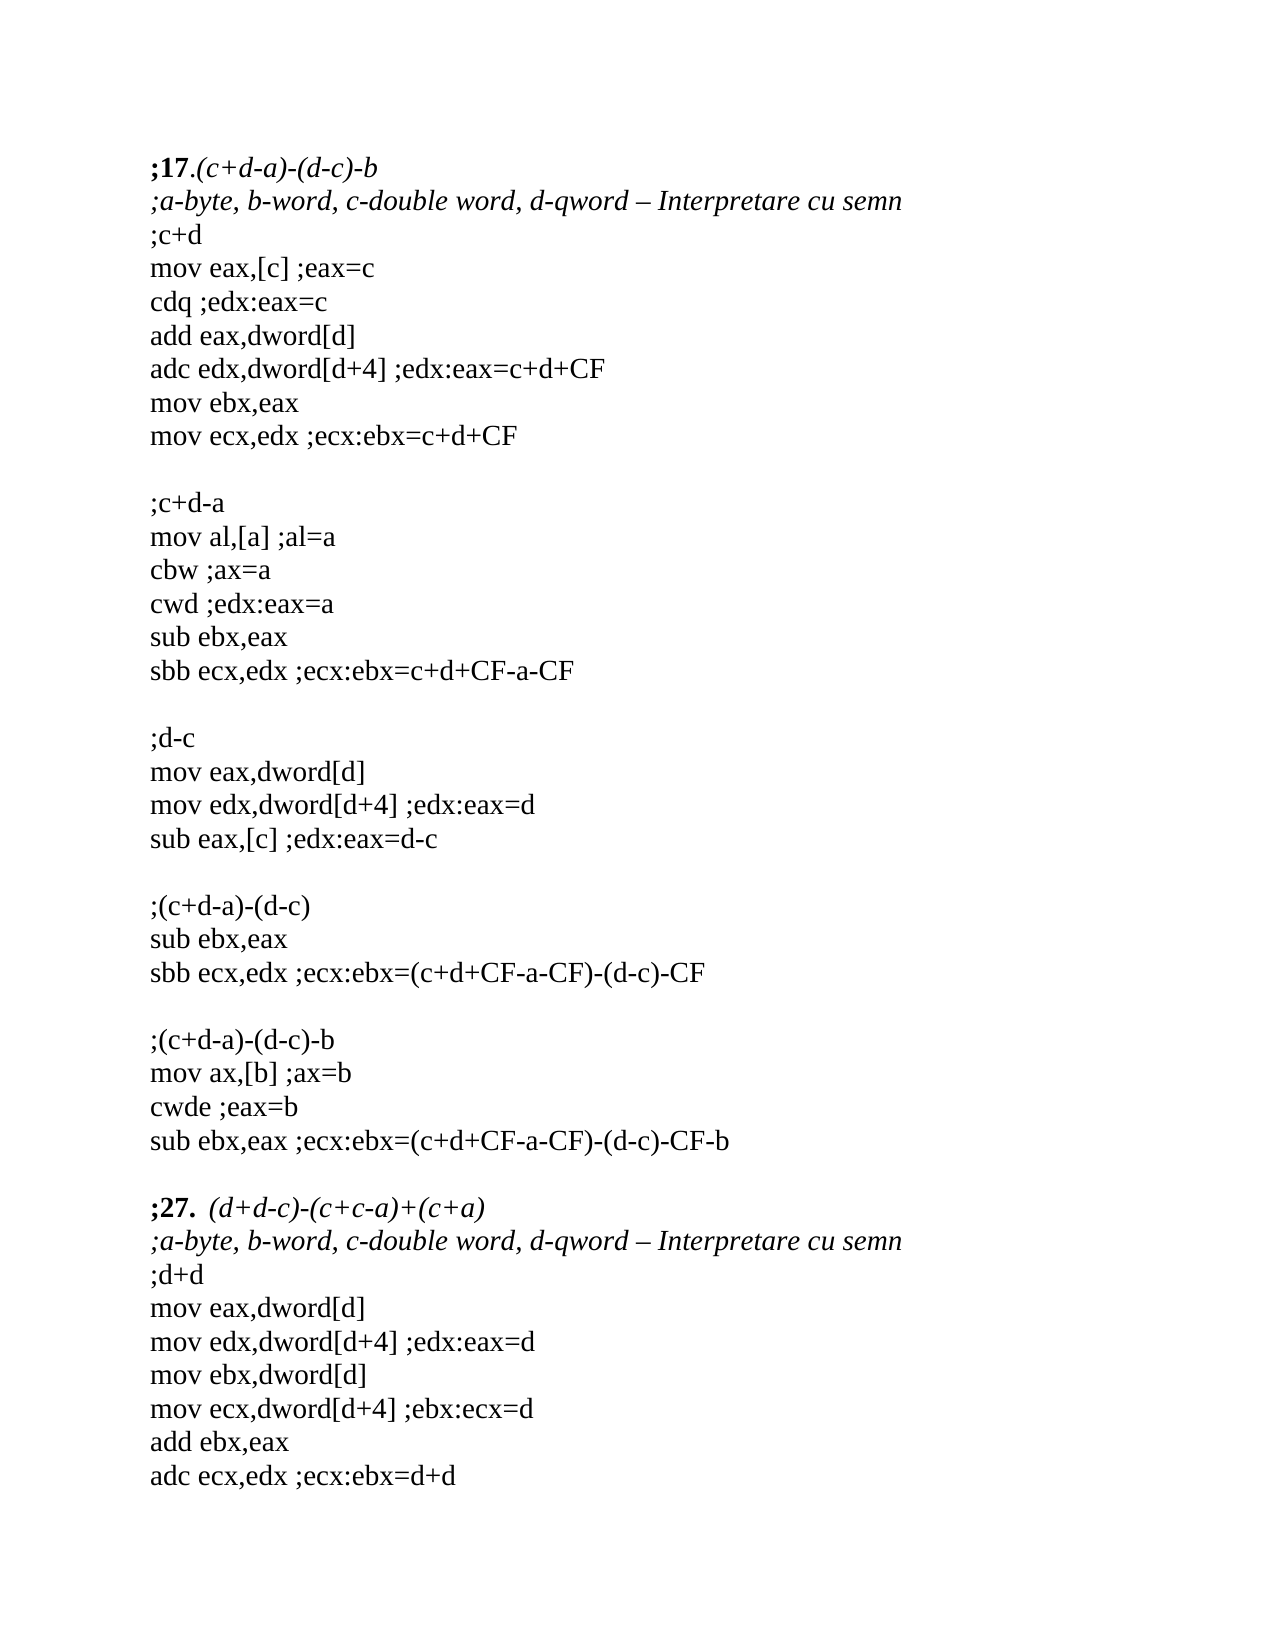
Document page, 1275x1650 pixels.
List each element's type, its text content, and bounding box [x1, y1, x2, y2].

text cwd ;edx:eax=a [150, 586, 1125, 619]
text sbb ecx,edx ;ecx:ebx=(c+d+CF-a-CF)-(d-c)-CF [150, 955, 1125, 988]
text sbb ecx,edx ;ecx:ebx=c+d+CF-a-CF [150, 653, 1125, 687]
text adc ecx,edx ;ecx:ebx=d+d [150, 1458, 1125, 1492]
text mov eax,dword[d] [150, 1290, 1125, 1324]
text ;27. (d+d-c)-(c+c-a)+(c+a) [150, 1190, 1125, 1223]
text mov eax,[c] ;eax=c [150, 251, 1125, 284]
text sub eax,[c] ;edx:eax=d-c [150, 821, 1125, 854]
text mov edx,dword[d+4] ;edx:eax=d [150, 1324, 1125, 1357]
text mov eax,dword[d] [150, 754, 1125, 787]
text mov edx,dword[d+4] ;edx:eax=d [150, 787, 1125, 821]
text ;17.(c+d-a)-(d-c)-b [150, 150, 1125, 183]
text add ebx,eax [150, 1424, 1125, 1458]
text add eax,dword[d] [150, 318, 1125, 351]
text ;c+d [150, 217, 1125, 251]
text ;c+d-a [150, 485, 1125, 519]
text mov ebx,eax [150, 385, 1125, 418]
text ;(c+d-a)-(d-c) [150, 888, 1125, 921]
text mov ecx,edx ;ecx:ebx=c+d+CF [150, 418, 1125, 452]
text ;a-byte, b-word, c-double word, d-qword – Interpretare cu semn [150, 183, 1125, 217]
text ;a-byte, b-word, c-double word, d-qword – Interpretare cu semn [150, 1223, 1125, 1257]
text ;d-c [150, 720, 1125, 754]
text sub ebx,eax [150, 619, 1125, 653]
text sub ebx,eax ;ecx:ebx=(c+d+CF-a-CF)-(d-c)-CF-b [150, 1123, 1125, 1156]
text sub ebx,eax [150, 921, 1125, 955]
text mov ebx,dword[d] [150, 1357, 1125, 1391]
text ;d+d [150, 1257, 1125, 1290]
text adc edx,dword[d+4] ;edx:eax=c+d+CF [150, 351, 1125, 385]
text ;(c+d-a)-(d-c)-b [150, 1022, 1125, 1056]
text mov ax,[b] ;ax=b [150, 1056, 1125, 1089]
text cdq ;edx:eax=c [150, 284, 1125, 318]
text cbw ;ax=a [150, 552, 1125, 586]
text mov ecx,dword[d+4] ;ebx:ecx=d [150, 1391, 1125, 1424]
text cwde ;eax=b [150, 1089, 1125, 1123]
text mov al,[a] ;al=a [150, 519, 1125, 552]
